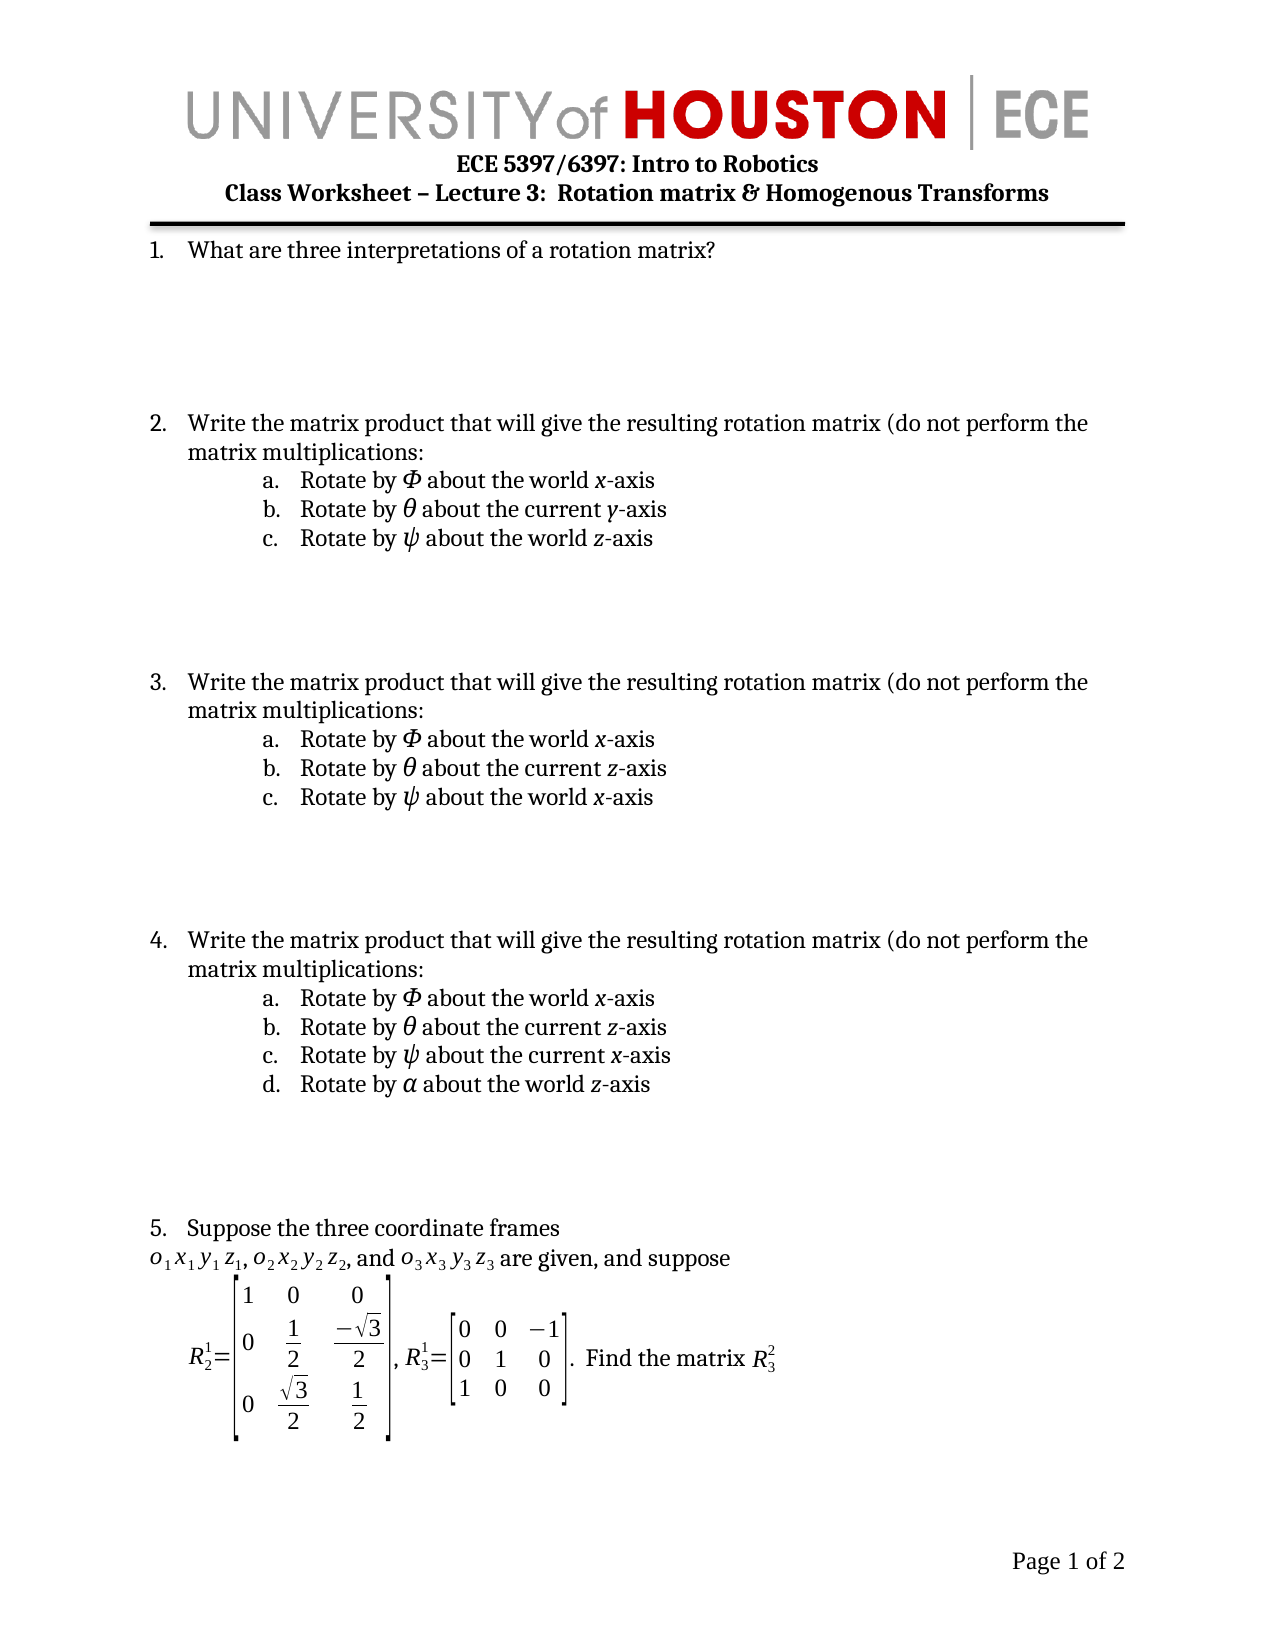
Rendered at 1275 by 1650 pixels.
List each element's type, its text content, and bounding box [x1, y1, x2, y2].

list Rotate by Φ about the world x-axis [262, 984, 1125, 1012]
list Rotate by θ about the current y-axis [262, 495, 1125, 524]
list Write the matrix product that will give the resulting rotation matrix (do not perform the matrix multiplications: [150, 667, 1125, 725]
text Class Worksheet – Lecture 3: Rotation matrix & Homogenous Transforms [150, 179, 1125, 207]
text , , and are given, and suppose [150, 1242, 1125, 1274]
list Rotate by θ about the current z-axis [262, 1012, 1125, 1041]
list Rotate by α about the world z-axis [262, 1070, 1125, 1099]
list Rotate by Φ about the world x-axis [262, 725, 1125, 754]
list Rotate by θ about the current z-axis [262, 754, 1125, 782]
list Write the matrix product that will give the resulting rotation matrix (do not perform the matrix multiplications: [150, 409, 1125, 466]
list What are three interpretations of a rotation matrix? [150, 236, 1125, 265]
picture [187, 75, 1088, 150]
list Rotate by ψ about the world x-axis [262, 782, 1125, 811]
text , . Find the matrix [187, 1274, 1125, 1443]
list Rotate by Φ about the world x-axis [262, 466, 1125, 495]
list Suppose the three coordinate frames [150, 1214, 1125, 1242]
list Rotate by ψ about the current x-axis [262, 1041, 1125, 1070]
list Write the matrix product that will give the resulting rotation matrix (do not perform the matrix multiplications: [150, 926, 1125, 984]
text ECE 5397/6397: Intro to Robotics [150, 150, 1125, 179]
list Rotate by ψ about the world z-axis [262, 524, 1125, 552]
